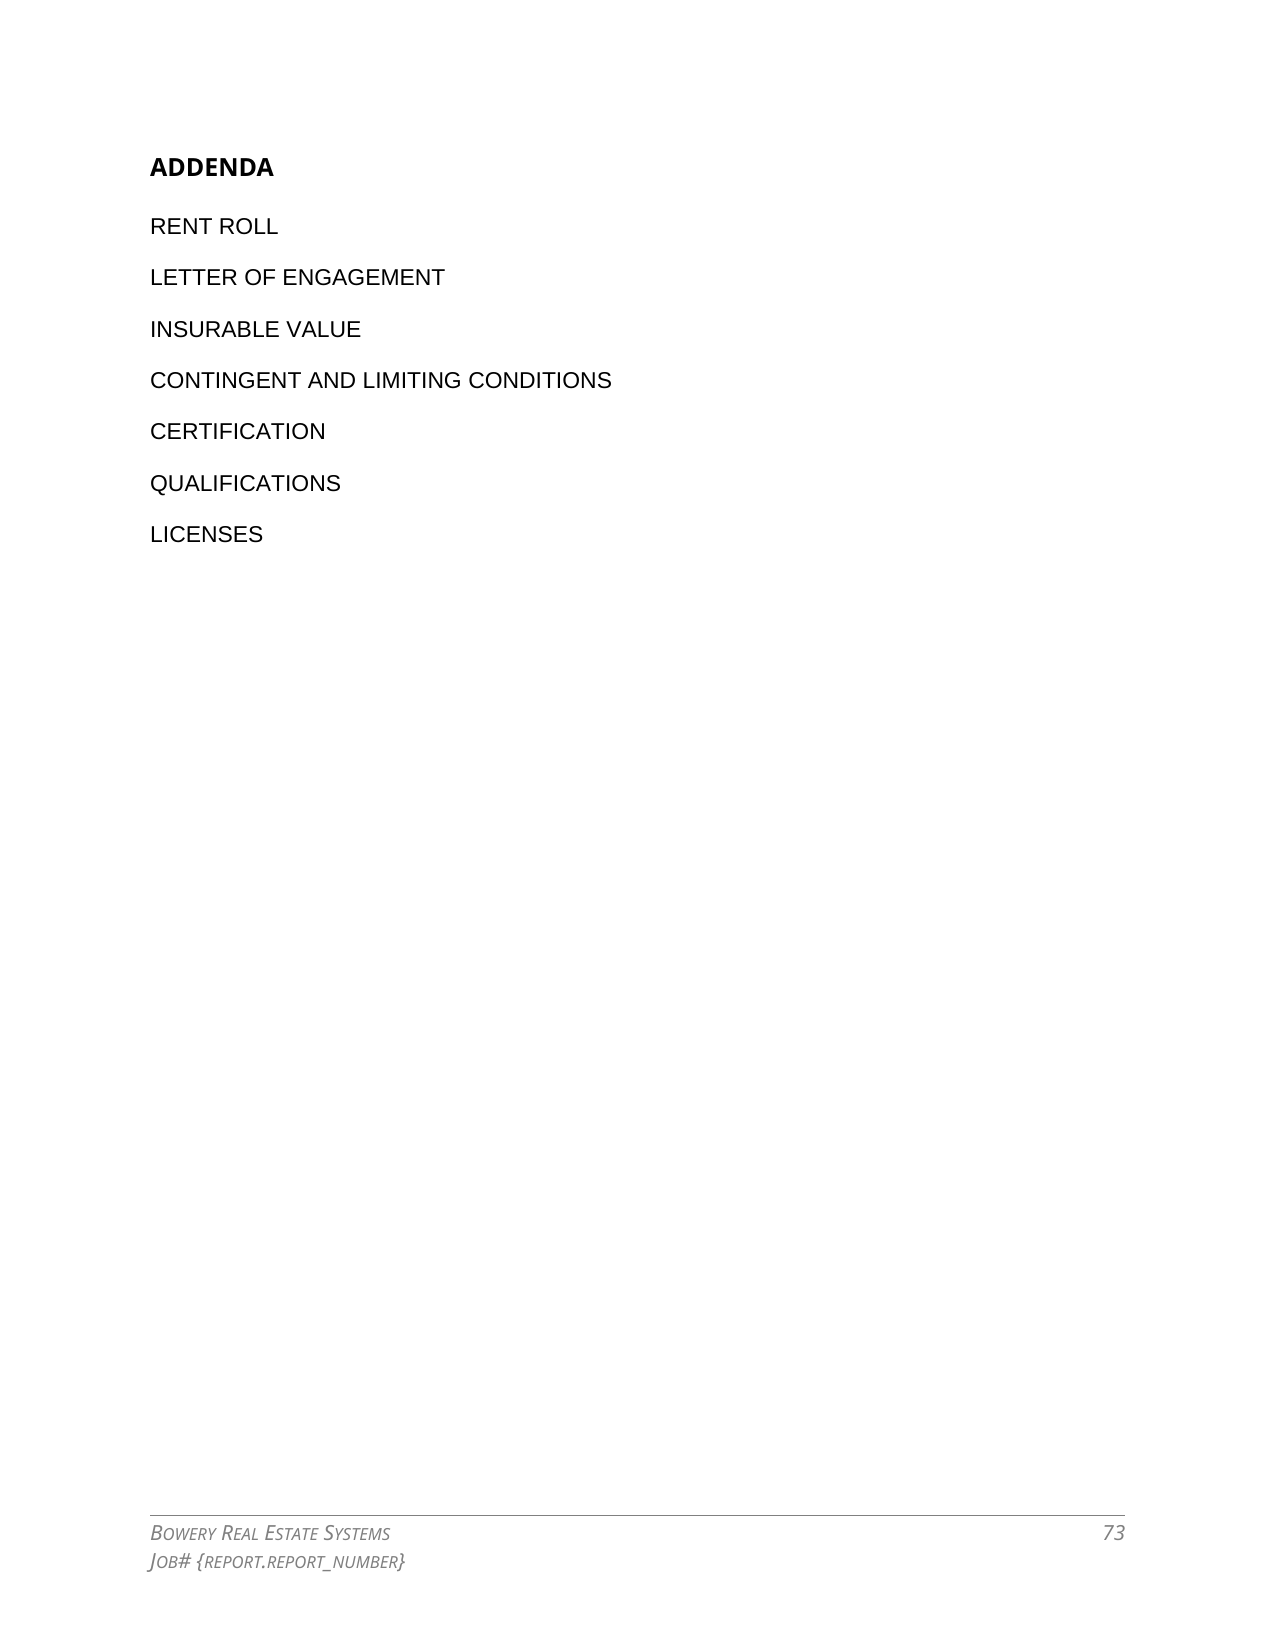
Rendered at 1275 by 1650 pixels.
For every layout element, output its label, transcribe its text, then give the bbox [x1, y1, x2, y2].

list LETTER OF ENGAGEMENT [150, 264, 1125, 291]
list CONTINGENT AND LIMITING CONDITIONS [150, 367, 1125, 393]
list LICENSES [150, 521, 1125, 547]
list QUALIFICATIONS [150, 469, 1125, 496]
list RENT ROLL [150, 213, 1125, 239]
list CERTIFICATION [150, 418, 1125, 444]
subtitle ADDENDA [150, 150, 1125, 184]
list INSURABLE VALUE [150, 316, 1125, 342]
